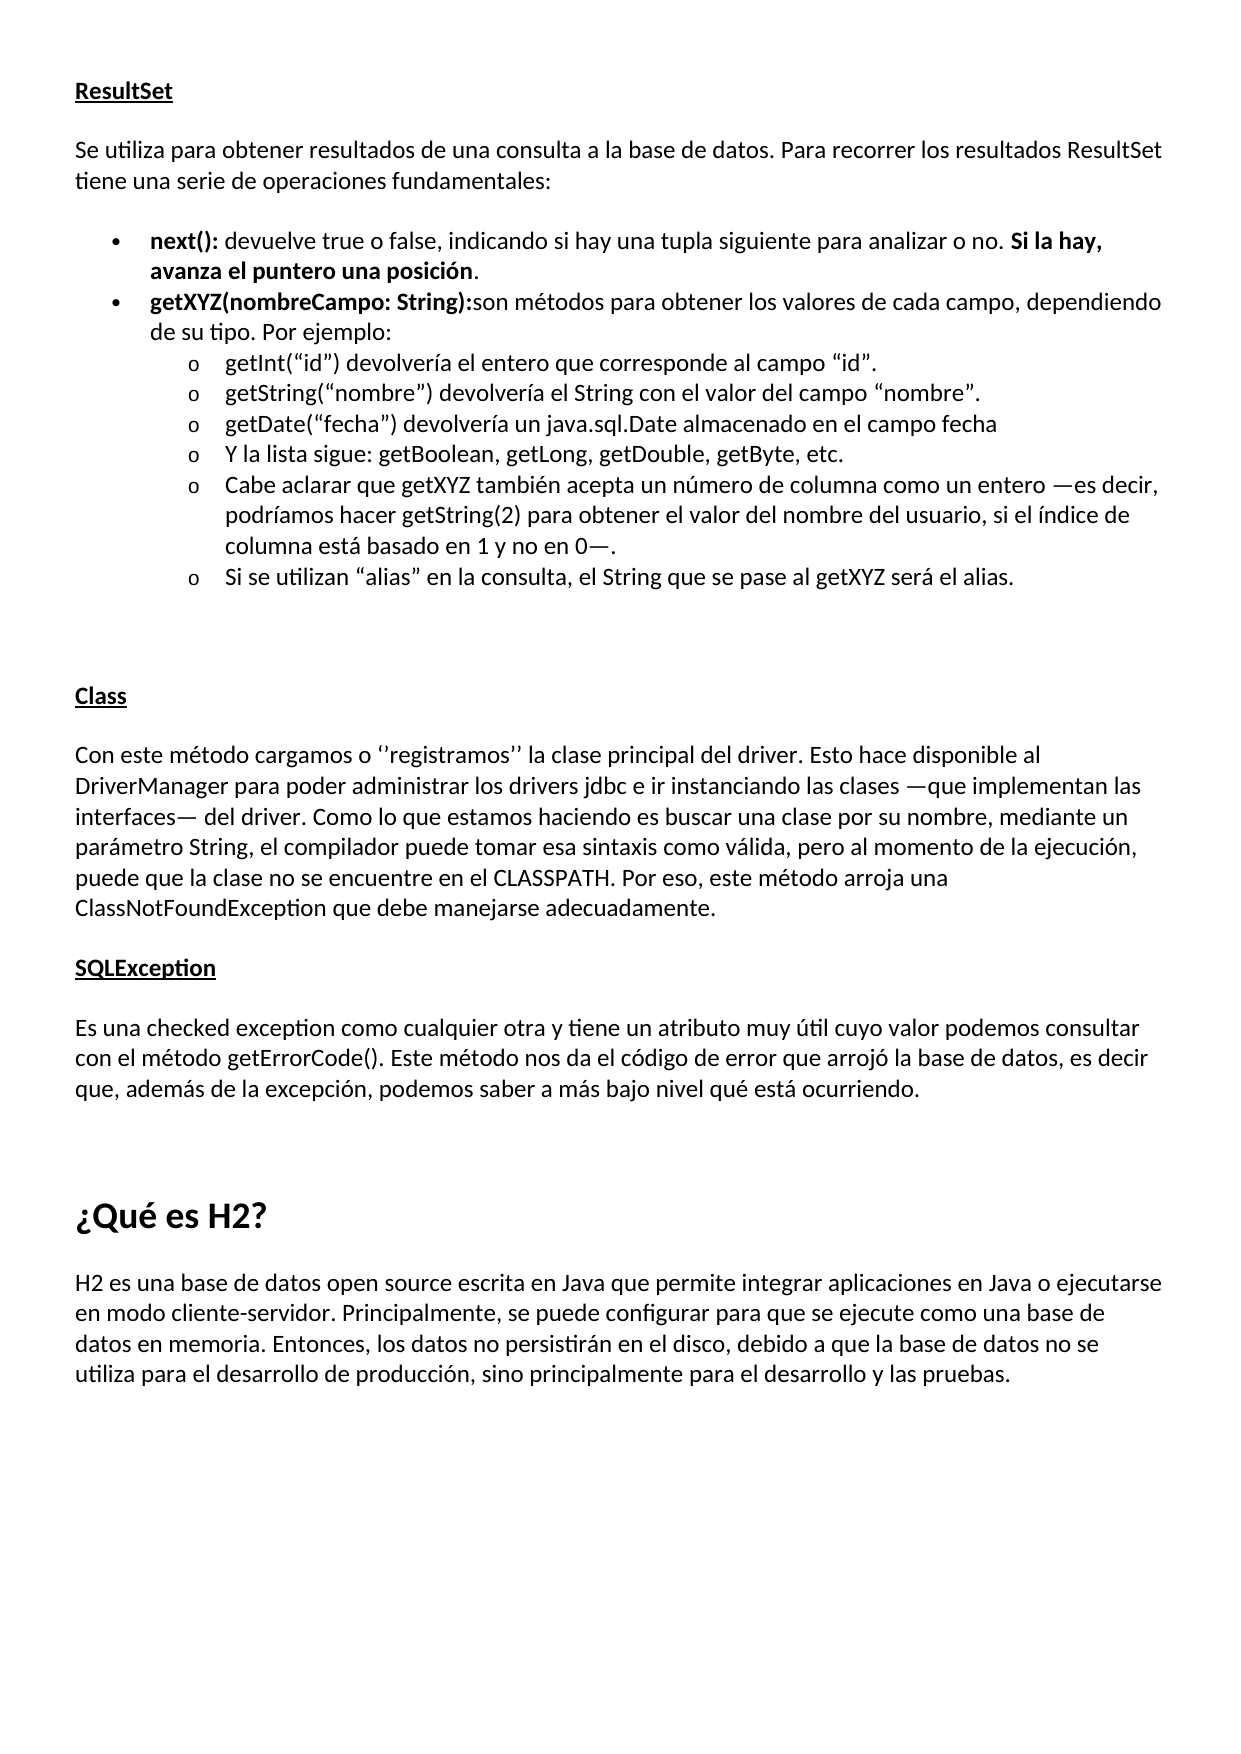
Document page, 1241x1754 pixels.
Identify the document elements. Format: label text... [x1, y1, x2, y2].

list Cabe aclarar que getXYZ también acepta un número de columna como un entero —es decir, podríamos hacer getString(2) para obtener el valor del nombre del usuario, si el índice de columna está basado en 1 y no en 0—. [187, 469, 1165, 561]
list Y la lista sigue: getBoolean, getLong, getDouble, getByte, etc. [187, 438, 1165, 469]
text Class [75, 680, 1165, 711]
list getDate(“fecha”) devolvería un java.sql.Date almacenado en el campo fecha [187, 408, 1165, 438]
list getInt(“id”) devolvería el entero que corresponde al campo “id”. [187, 347, 1165, 377]
list Si se utilizan “alias” en la consulta, el String que se pase al getXYZ será el alias. [187, 561, 1165, 591]
text ¿Qué es H2? [75, 1192, 1165, 1238]
text SQLException [75, 952, 1165, 982]
text H2 es una base de datos open source escrita en Java que permite integrar aplicaciones en Java o ejecutarse en modo cliente-servidor. Principalmente, se puede configurar para que se ejecute como una base de datos en memoria. Entonces, los datos no persistirán en el disco, debido a que la base de datos no se utiliza para el desarrollo de producción, sino principalmente para el desarrollo y las pruebas. [75, 1267, 1165, 1389]
list getString(“nombre”) devolvería el String con el valor del campo “nombre”. [187, 377, 1165, 408]
text ResultSet [75, 75, 1165, 106]
list next(): devuelve true o false, indicando si hay una tupla siguiente para analizar o no. Si la hay, avanza el puntero una posición. [112, 225, 1165, 286]
list getXYZ(nombreCampo: String):son métodos para obtener los valores de cada campo, dependiendo de su tipo. Por ejemplo: [112, 286, 1165, 347]
text Con este método cargamos o ‘’registramos’’ la clase principal del driver. Esto hace disponible al DriverManager para poder administrar los drivers jdbc e ir instanciando las clases —que implementan las interfaces— del driver. Como lo que estamos haciendo es buscar una clase por su nombre, mediante un parámetro String, el compilador puede tomar esa sintaxis como válida, pero al momento de la ejecución, puede que la clase no se encuentre en el CLASSPATH. Por eso, este método arroja una ClassNotFoundException que debe manejarse adecuadamente. [75, 740, 1165, 923]
text Se utiliza para obtener resultados de una consulta a la base de datos. Para recorrer los resultados ResultSet tiene una serie de operaciones fundamentales: [75, 135, 1165, 196]
text Es una checked exception como cualquier otra y tiene un atributo muy útil cuyo valor podemos consultar con el método getErrorCode(). Este método nos da el código de error que arrojó la base de datos, es decir que, además de la excepción, podemos saber a más bajo nivel qué está ocurriendo. [75, 1012, 1165, 1103]
